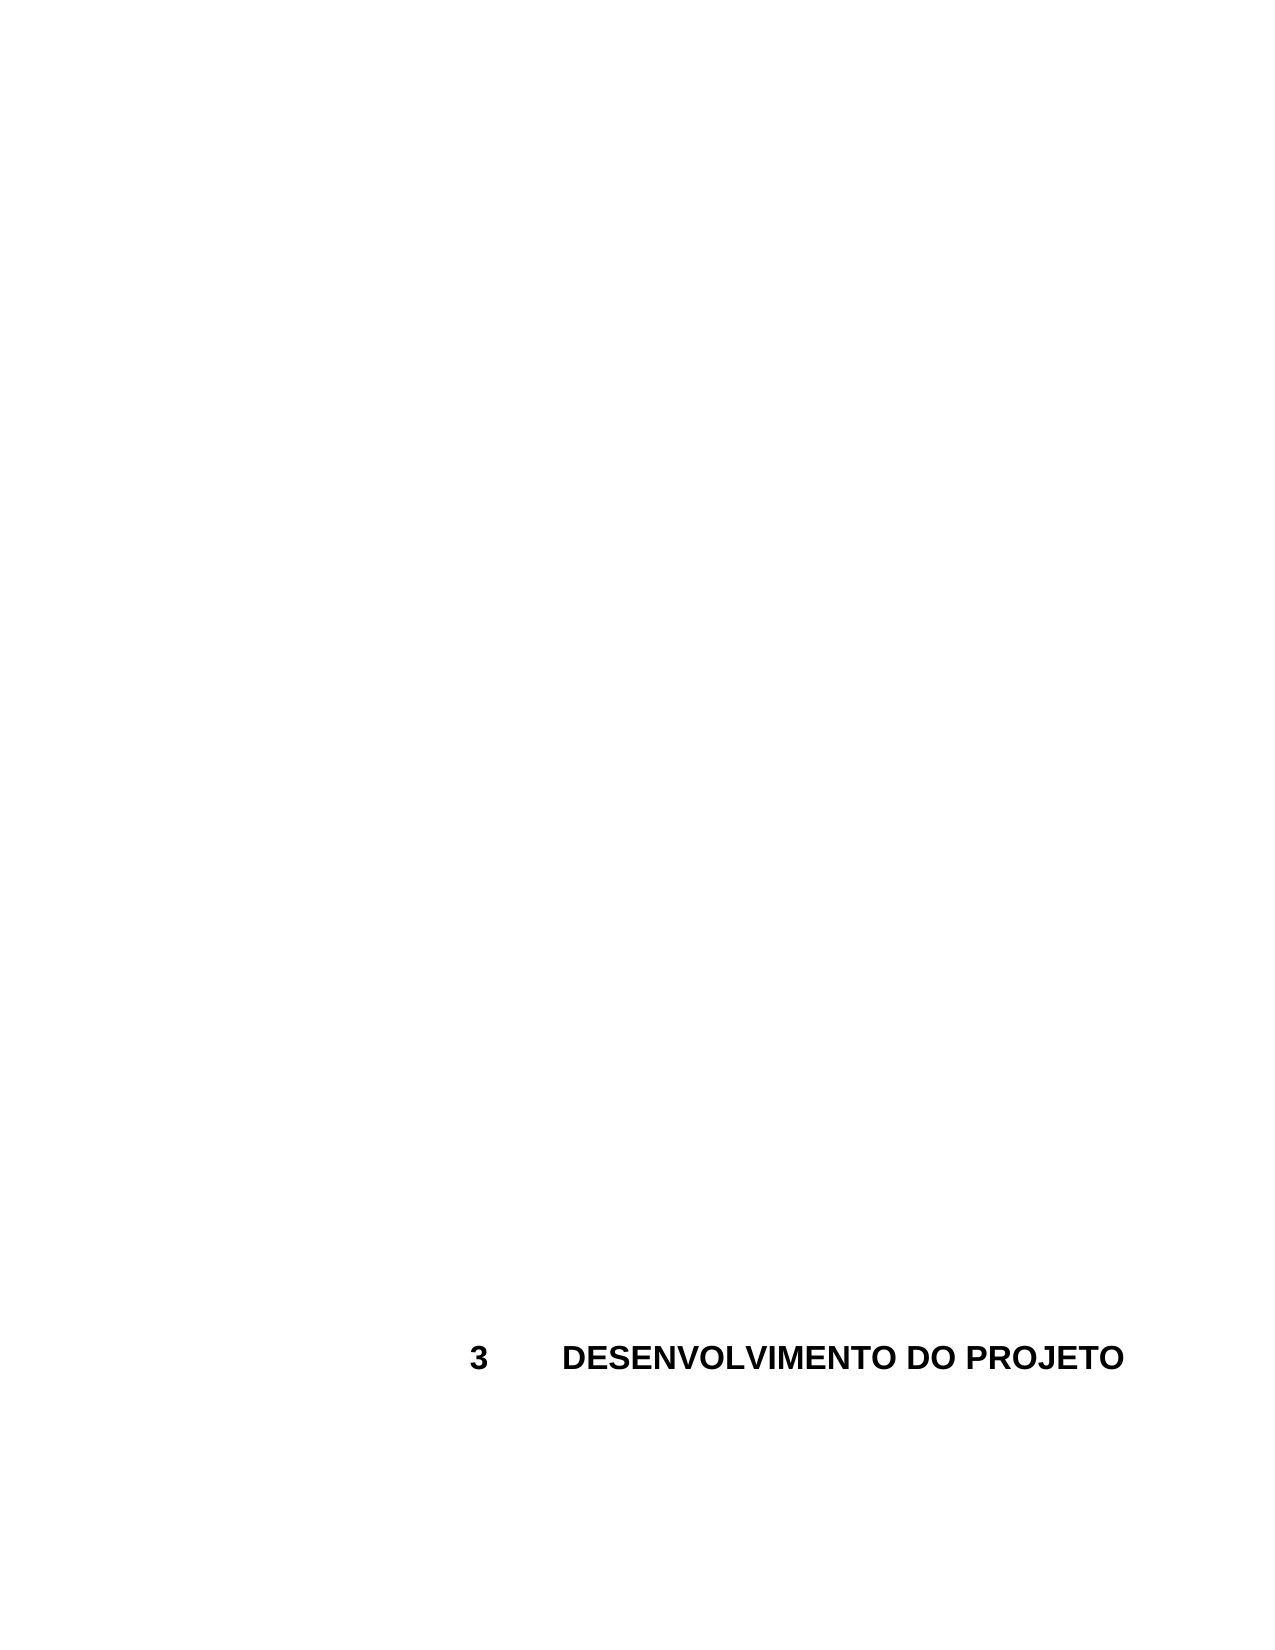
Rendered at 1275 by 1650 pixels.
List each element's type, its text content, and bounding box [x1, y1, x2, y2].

text 3 desenvolvimento do projeto [150, 1338, 1125, 1377]
